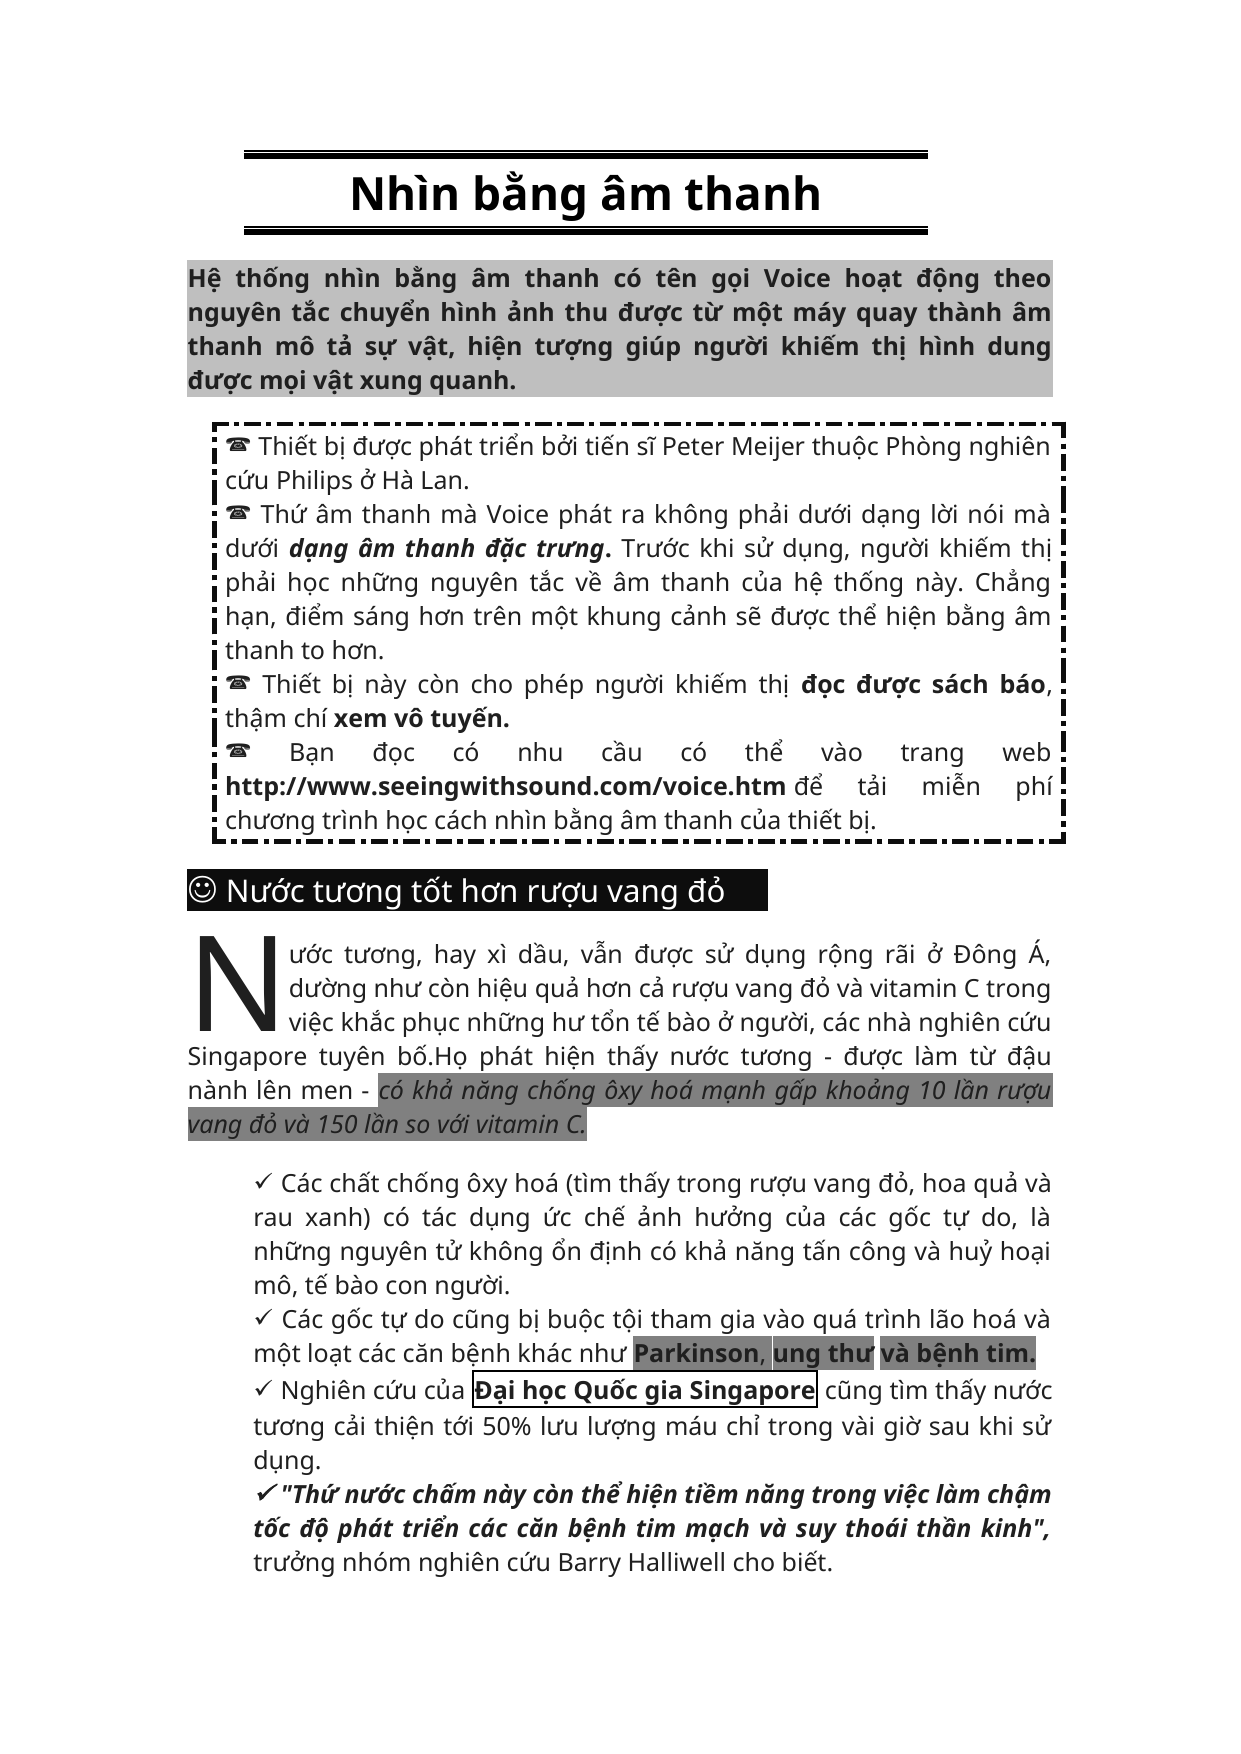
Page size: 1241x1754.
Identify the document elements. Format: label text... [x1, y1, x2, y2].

text Thiết bị này còn cho phép người khiếm thị đọc được sách báo, thậm chí xem vô tuyến. [212, 660, 1066, 728]
text Bạn đọc có nhu cầu có thể vào trang web http://www.seeingwithsound.com/voice.htm để tải miễn phí chương trình học cách nhìn bằng âm thanh của thiết bị. [212, 728, 1066, 844]
text Thiết bị được phát triển bởi tiến sĩ Peter Meijer thuộc Phòng nghiên cứu Philips ở Hà Lan. [212, 422, 1066, 490]
text Nghiên cứu của Đại học Quốc gia Singapore cũng tìm thấy nước tương cải thiện tới 50% lưu lượng máu chỉ trong vài giờ sau khi sử dụng. [253, 1370, 1053, 1477]
text Hệ thống nhìn bằng âm thanh có tên gọi Voice hoạt động theo nguyên tắc chuyển hình ảnh thu được từ một máy quay thành âm thanh mô tả sự vật, hiện tượng giúp người khiếm thị hình dung được mọi vật xung quanh. [187, 260, 1053, 397]
text Các gốc tự do cũng bị buộc tội tham gia vào quá trình lão hoá và một loạt các căn bệnh khác như Parkinson, ung thư và bệnh tim. [253, 1302, 1053, 1370]
text "Thứ nước chấm này còn thể hiện tiềm năng trong việc làm chậm tốc độ phát triển các căn bệnh tim mạch và suy thoái thần kinh", trưởng nhóm nghiên cứu Barry Halliwell cho biết. [253, 1477, 1053, 1579]
text Thứ âm thanh mà Voice phát ra không phải dưới dạng lời nói mà dưới dạng âm thanh đặc trưng. Trước khi sử dụng, người khiếm thị phải học những nguyên tắc về âm thanh của hệ thống này. Chẳng hạn, điểm sáng hơn trên một khung cảnh sẽ được thể hiện bằng âm thanh to hơn. [212, 490, 1066, 660]
text Nước tương tốt hơn rượu vang đỏ [187, 869, 768, 911]
text Nhìn bằng âm thanh [244, 159, 928, 226]
text ước tương, hay xì dầu, vẫn được sử dụng rộng rãi ở Đông Á, dường như còn hiệu quả hơn cả rượu vang đỏ và vitamin C trong việc khắc phục những hư tổn tế bào ở người, các nhà nghiên cứu Singapore tuyên bố.Họ phát hiện thấy nước tương - được làm từ đậu nành lên men - có khả năng chống ôxy hoá mạnh gấp khoảng 10 lần rượu vang đỏ và 150 lần so với vitamin C. [187, 936, 1053, 1141]
text Các chất chống ôxy hoá (tìm thấy trong rượu vang đỏ, hoa quả và rau xanh) có tác dụng ức chế ảnh hưởng của các gốc tự do, là những nguyên tử không ổn định có khả năng tấn công và huỷ hoại mô, tế bào con người. [253, 1166, 1053, 1302]
